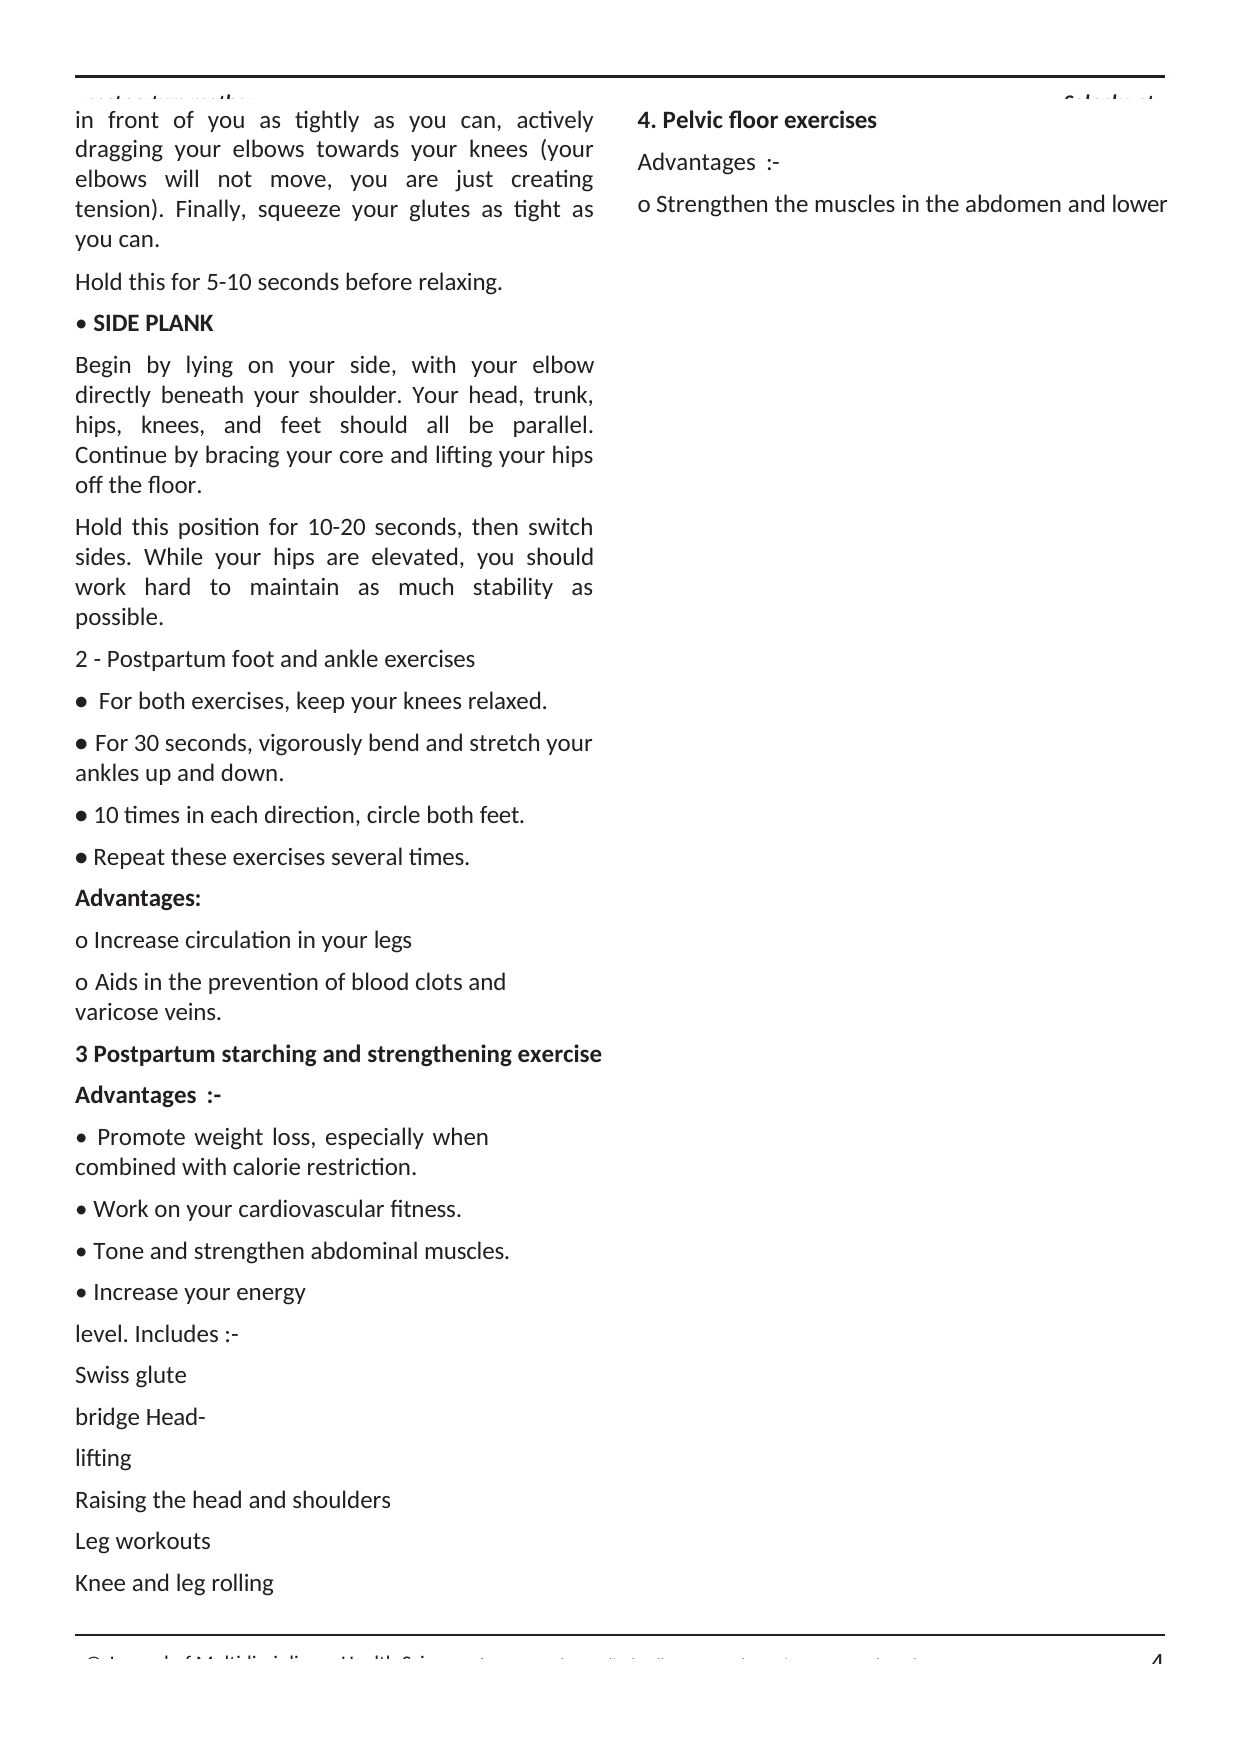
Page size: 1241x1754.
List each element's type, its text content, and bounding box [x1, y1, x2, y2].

text Begin by lying on your side, with your elbow directly beneath your shoulder. Your head, trunk, hips, knees, and feet should all be parallel. Continue by bracing your core and lifting your hips off the floor. [75, 350, 594, 500]
text Hold this for 5-10 seconds before relaxing. [75, 266, 606, 296]
list Promote weight loss, especially when combined with calorie restriction. [75, 1122, 594, 1181]
text Advantages :- [637, 146, 1178, 177]
subtitle Advantages: [75, 883, 606, 913]
text in front of you as tightly as you can, actively dragging your elbows towards your knees (your elbows will not move, you are just creating tension). Finally, squeeze your glutes as tight as you can. [75, 104, 594, 254]
list Tone and strengthen abdominal muscles. [75, 1235, 606, 1265]
list Strengthen the muscles in the abdomen and lower [637, 188, 1178, 218]
text Hold this position for 10-20 seconds, then switch sides. While your hips are elevated, you should work hard to maintain as much stability as possible. [75, 512, 594, 632]
text Raising the head and shoulders Leg workouts [75, 1484, 411, 1556]
list Aids in the prevention of blood clots and varicose veins. [75, 967, 594, 1027]
list For both exercises, keep your knees relaxed. [75, 685, 606, 716]
text Knee and leg rolling [75, 1567, 606, 1597]
list Repeat these exercises several times. [75, 841, 606, 871]
text 2 - Postpartum foot and ankle exercises [75, 643, 606, 674]
subtitle SIDE PLANK [75, 308, 606, 338]
subtitle Pelvic floor exercises [637, 104, 1178, 135]
subtitle 3 Postpartum starching and strengthening exercise Advantages :- [75, 1038, 606, 1110]
list Work on your cardiovascular fitness. [75, 1193, 606, 1223]
text Swiss glute bridge Head-lifting [75, 1359, 248, 1473]
list Increase your energy level. Includes :- [75, 1277, 356, 1348]
list For 30 seconds, vigorously bend and stretch your ankles up and down. [75, 727, 594, 787]
list Increase circulation in your legs [75, 924, 606, 955]
list 10 times in each direction, circle both feet. [75, 799, 606, 829]
